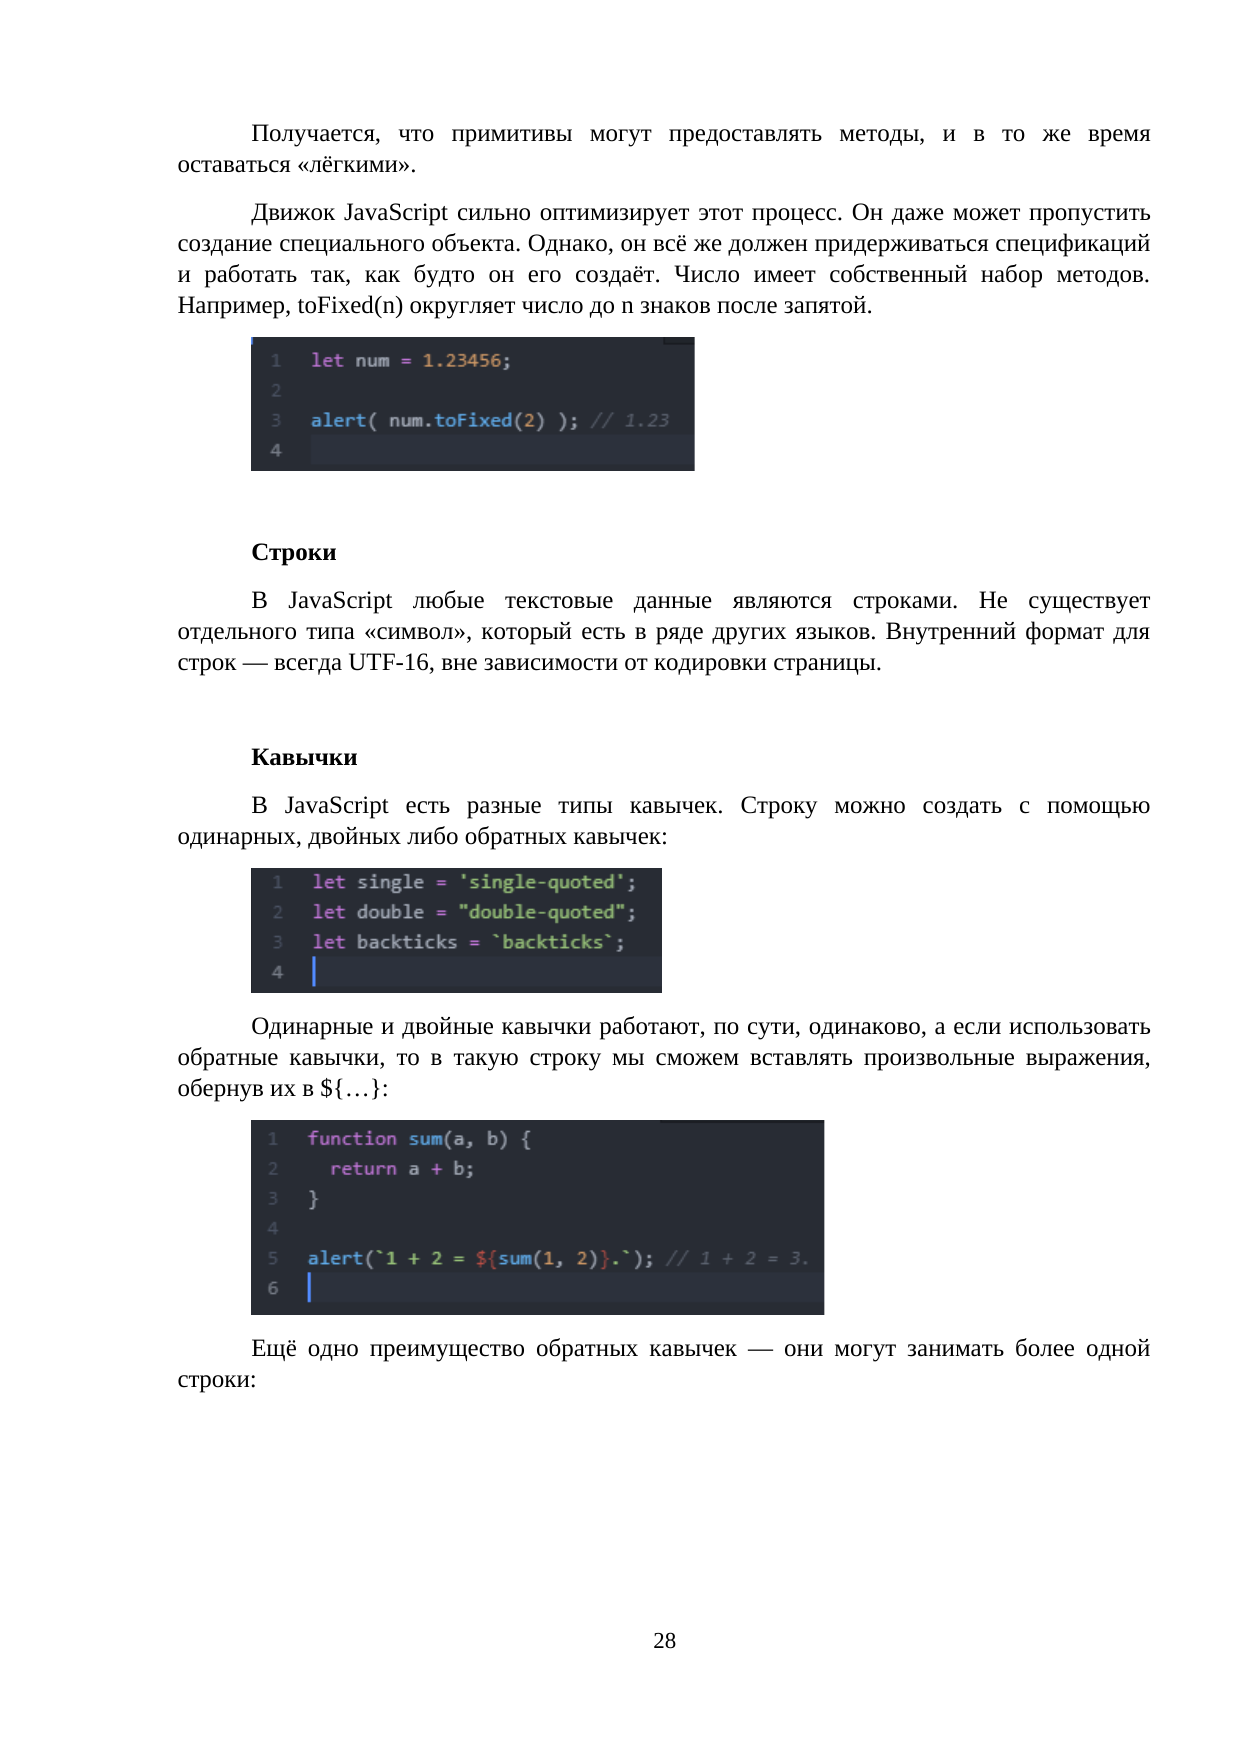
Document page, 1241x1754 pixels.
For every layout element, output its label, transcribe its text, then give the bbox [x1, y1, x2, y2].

text В JavaScript любые текстовые данные являются строками. Не существует отдельного типа «символ», который есть в ряде других языков. Внутренний формат для строк — всегда UTF-16, вне зависимости от кодировки страницы. [177, 585, 1152, 676]
picture [251, 1120, 825, 1315]
text Движок JavaScript сильно оптимизирует этот процесс. Он даже может пропустить создание специального объекта. Однако, он всё же должен придерживаться спецификаций и работать так, как будто он его создаёт. Число имеет собственный набор методов. Например, toFixed(n) округляет число до n знаков после запятой. [177, 197, 1152, 319]
text Кавычки [177, 742, 1152, 771]
text Получается, что примитивы могут предоставлять методы, и в то же время оставаться «лёгкими». [177, 118, 1152, 178]
text В JavaScript есть разные типы кавычек. Строку можно создать с помощью одинарных, двойных либо обратных кавычек: [177, 790, 1152, 850]
text Ещё одно преимущество обратных кавычек — они могут занимать более одной строки: [177, 1333, 1152, 1393]
picture [251, 337, 695, 471]
text Одинарные и двойные кавычки работают, по сути, одинаково, а если использовать обратные кавычки, то в такую строку мы сможем вставлять произвольные выражения, обернув их в ${…}: [177, 1011, 1152, 1102]
picture [251, 868, 662, 993]
text Строки [177, 537, 1152, 566]
